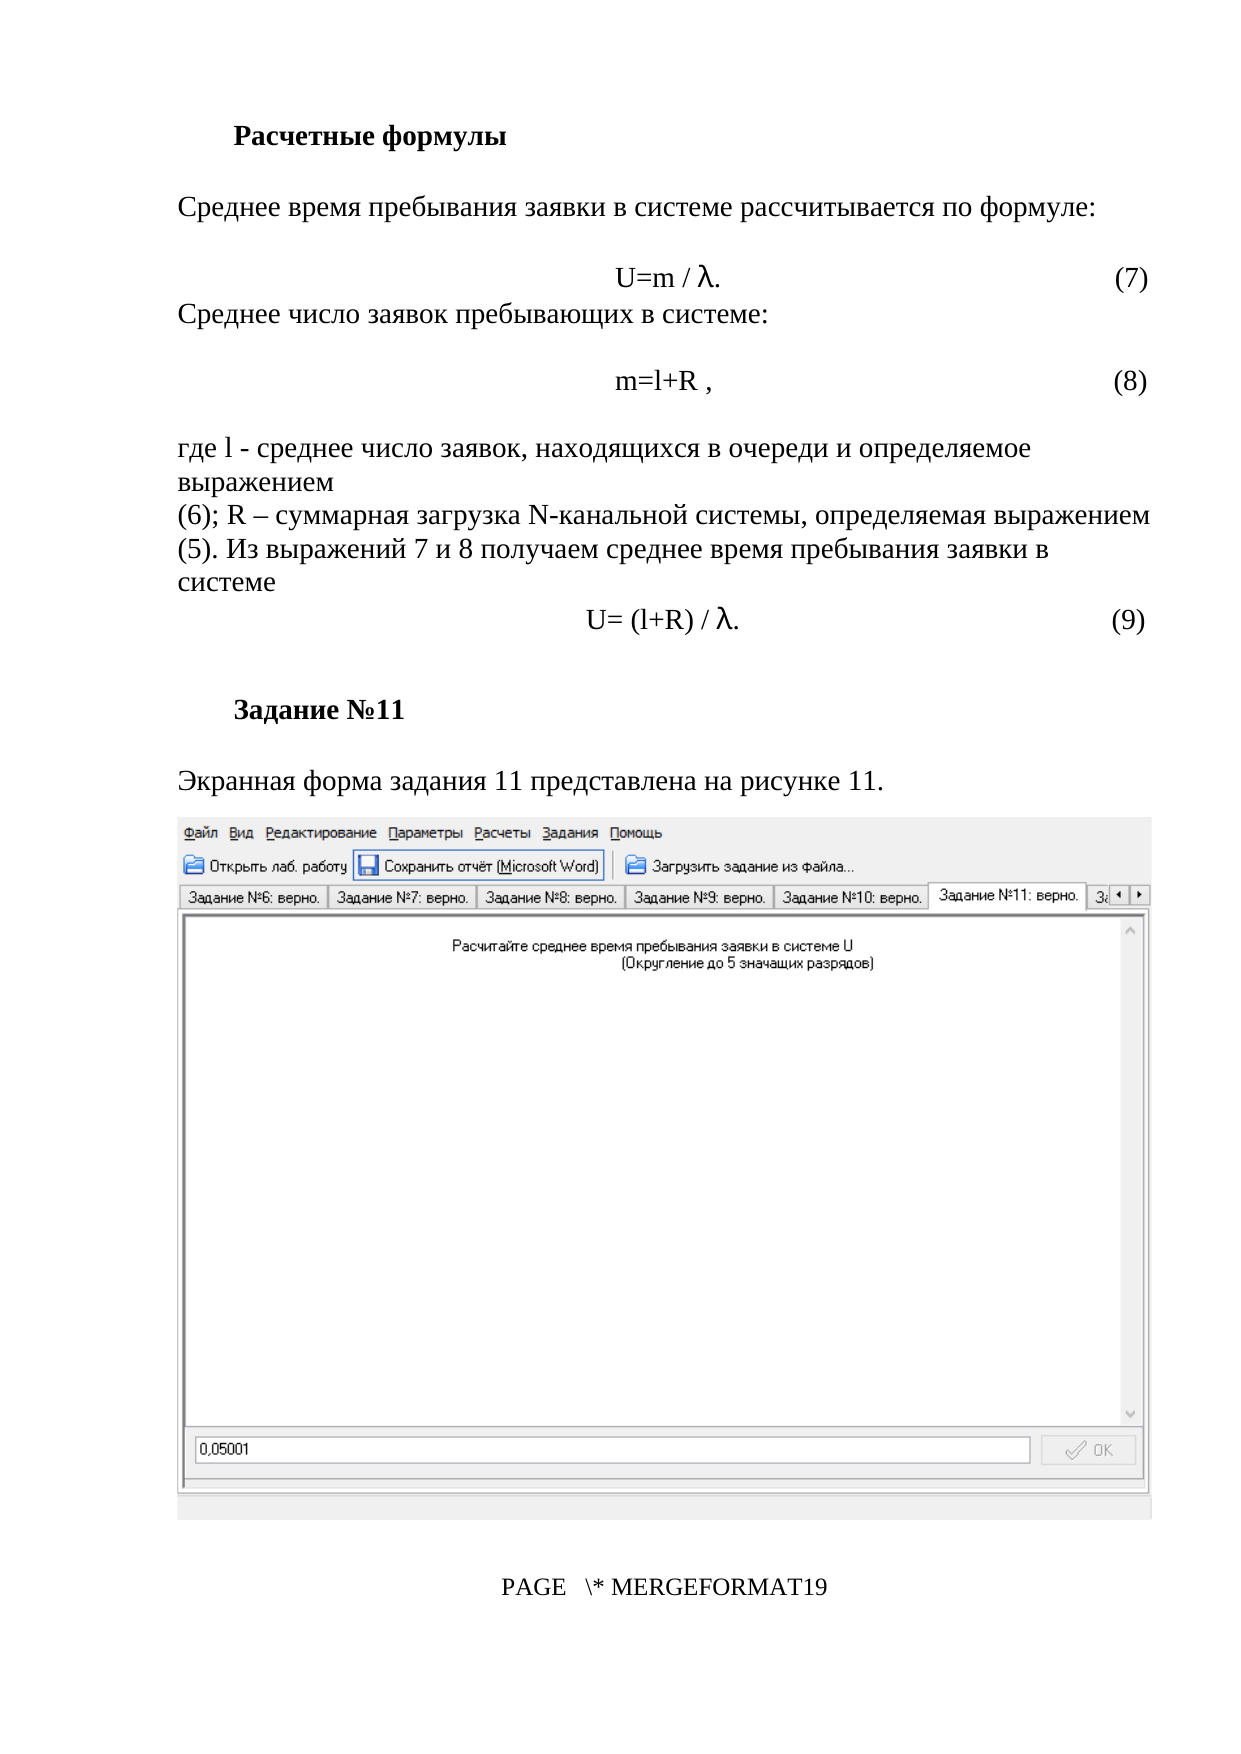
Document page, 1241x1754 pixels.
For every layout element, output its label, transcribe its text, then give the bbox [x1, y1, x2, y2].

picture [177, 817, 1152, 1520]
text Среднее число заявок пребывающих в системе: [177, 296, 1152, 329]
text U=m / λ. (7) [177, 256, 1152, 296]
text Среднее время пребывания заявки в системе рассчитывается по формуле: [177, 189, 1152, 223]
text Задание №11 [177, 692, 1152, 726]
text Расчетные формулы [177, 118, 1152, 152]
text (6); R – суммарная загрузка N-канальной системы, определяемая выражением (5). Из выражений 7 и 8 получаем среднее время пребывания заявки в системе [177, 497, 1152, 598]
text m=l+R , (8) [177, 363, 1152, 397]
text U= (l+R) / λ. (9) [177, 598, 1152, 638]
text где l - среднее число заявок, находящихся в очереди и определяемое выражением [177, 430, 1152, 497]
text Экранная форма задания 11 представлена на рисунке 11. [177, 763, 1152, 797]
